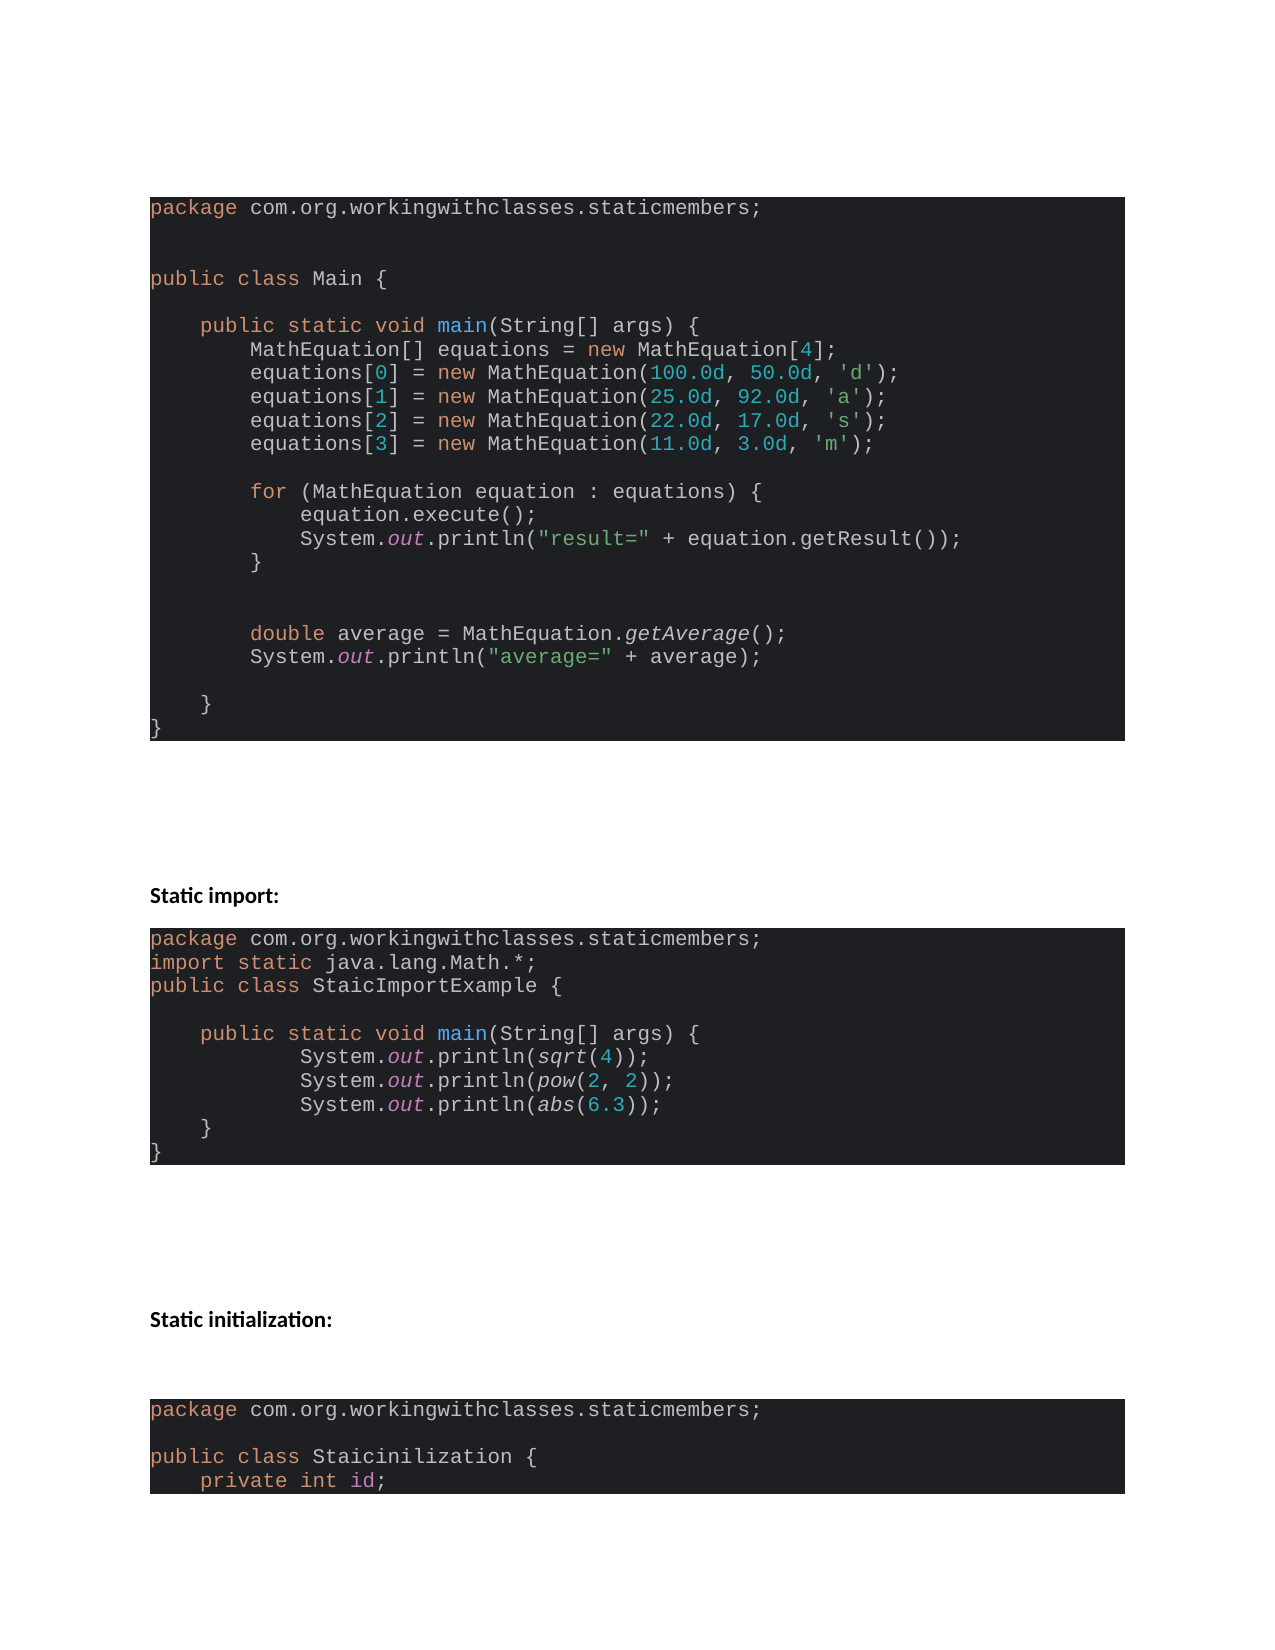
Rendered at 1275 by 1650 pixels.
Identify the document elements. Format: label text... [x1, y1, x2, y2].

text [150, 1399, 1125, 1494]
text package com.org.workingwithclasses.staticmembers; import static java.lang.Math.*; public class StaicImportExample { public static void main(String[] args) { System.out.println(sqrt(4)); System.out.println(pow(2, 2)); System.out.println(abs(6.3)); } } [150, 928, 1125, 1165]
text Static initialization: [150, 1305, 1125, 1333]
text package com.org.workingwithclasses.staticmembers; public class Main { public static void main(String[] args) { MathEquation[] equations = new MathEquation[4]; equations[0] = new MathEquation(100.0d, 50.0d, 'd'); equations[1] = new MathEquation(25.0d, 92.0d, 'a'); equations[2] = new MathEquation(22.0d, 17.0d, 's'); equations[3] = new MathEquation(11.0d, 3.0d, 'm'); for (MathEquation equation : equations) { equation.execute(); System.out.println("result=" + equation.getResult()); } double average = MathEquation.getAverage(); System.out.println("average=" + average); } } [150, 197, 1125, 741]
text Static import: [150, 881, 1125, 909]
